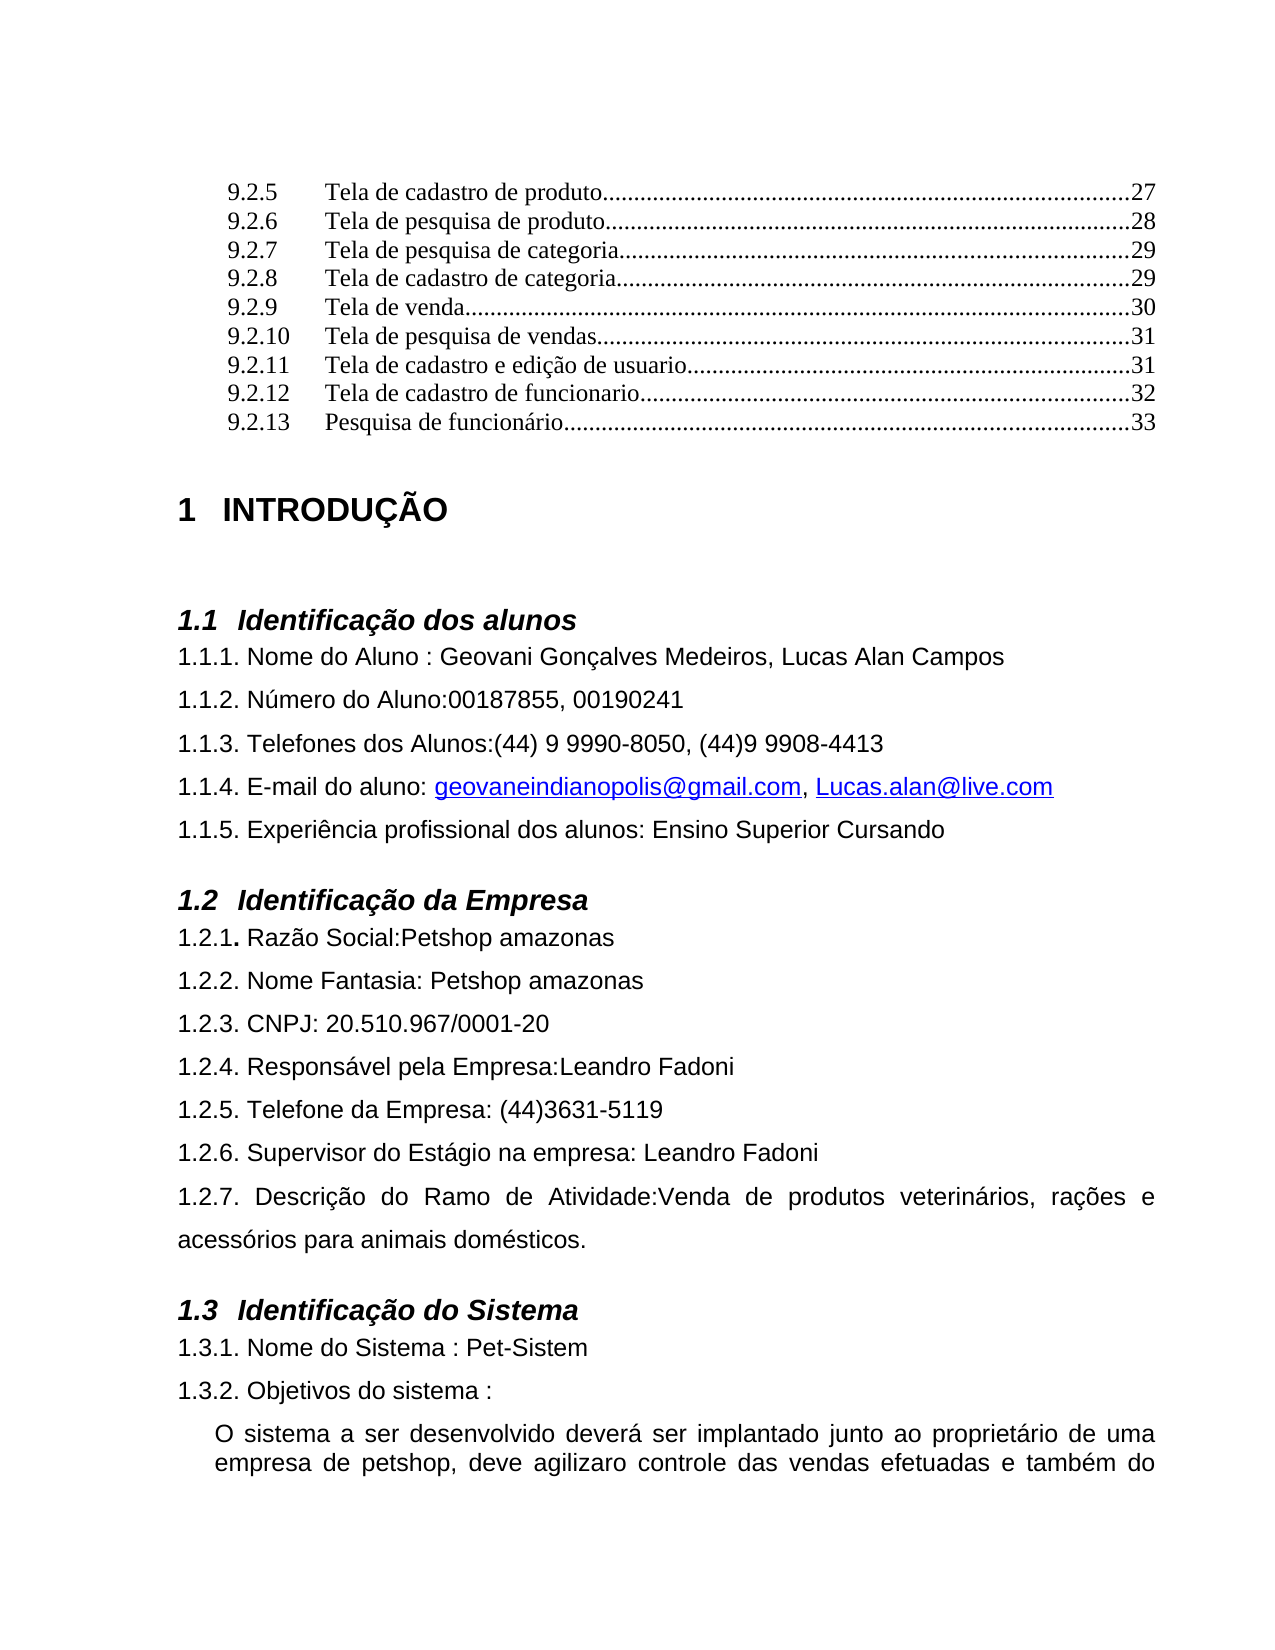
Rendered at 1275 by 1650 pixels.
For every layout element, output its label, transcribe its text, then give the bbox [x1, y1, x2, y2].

text 9.2.7 Tela de pesquisa de categoria 29 [227, 235, 1157, 263]
text 1.2.1. Razão Social:Petshop amazonas [177, 923, 1157, 951]
text 1.2.4. Responsável pela Empresa:Leandro Fadoni [177, 1052, 1157, 1081]
text 9.2.9 Tela de venda 30 [227, 292, 1157, 321]
subtitle INTRODUÇÃO [177, 490, 1157, 528]
text 9.2.6 Tela de pesquisa de produto 28 [227, 206, 1157, 235]
text 1.3.2. Objetivos do sistema : [177, 1376, 1157, 1404]
text 9.2.5 Tela de cadastro de produto 27 [227, 177, 1157, 206]
text 9.2.11 Tela de cadastro e edição de usuario 31 [227, 350, 1157, 378]
text 1.1.5. Experiência profissional dos alunos: Ensino Superior Cursando [177, 815, 1157, 843]
text 1.2.7. Descrição do Ramo de Atividade:Venda de produtos veterinários, rações e acessórios para animais domésticos. [177, 1181, 1157, 1253]
text 9.2.10 Tela de pesquisa de vendas 31 [227, 321, 1157, 350]
subtitle Identificação dos alunos [177, 602, 1157, 636]
text 1.2.6. Supervisor do Estágio na empresa: Leandro Fadoni [177, 1138, 1157, 1167]
subtitle Identificação do Sistema [177, 1293, 1157, 1326]
text 9.2.8 Tela de cadastro de categoria 29 [227, 263, 1157, 292]
text 1.1.4. E-mail do aluno: geovaneindianopolis@gmail.com, Lucas.alan@live.com [177, 772, 1157, 800]
text 1.2.3. CNPJ: 20.510.967/0001-20 [177, 1009, 1157, 1038]
text 1.2.5. Telefone da Empresa: (44)3631-5119 [177, 1095, 1157, 1124]
text 1.2.2. Nome Fantasia: Petshop amazonas [177, 966, 1157, 994]
subtitle Identificação da Empresa [177, 883, 1157, 916]
text 1.1.2. Número do Aluno:00187855, 00190241 [177, 685, 1157, 714]
text 1.1.1. Nome do Aluno : Geovani Gonçalves Medeiros, Lucas Alan Campos [177, 642, 1157, 671]
text 1.3.1. Nome do Sistema : Pet-Sistem [177, 1332, 1157, 1361]
text 9.2.12 Tela de cadastro de funcionario 32 [227, 378, 1157, 407]
text 1.1.3. Telefones dos Alunos:(44) 9 9990-8050, (44)9 9908-4413 [177, 728, 1157, 757]
text 9.2.13 Pesquisa de funcionário 33 [227, 407, 1157, 436]
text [214, 1419, 1157, 1476]
